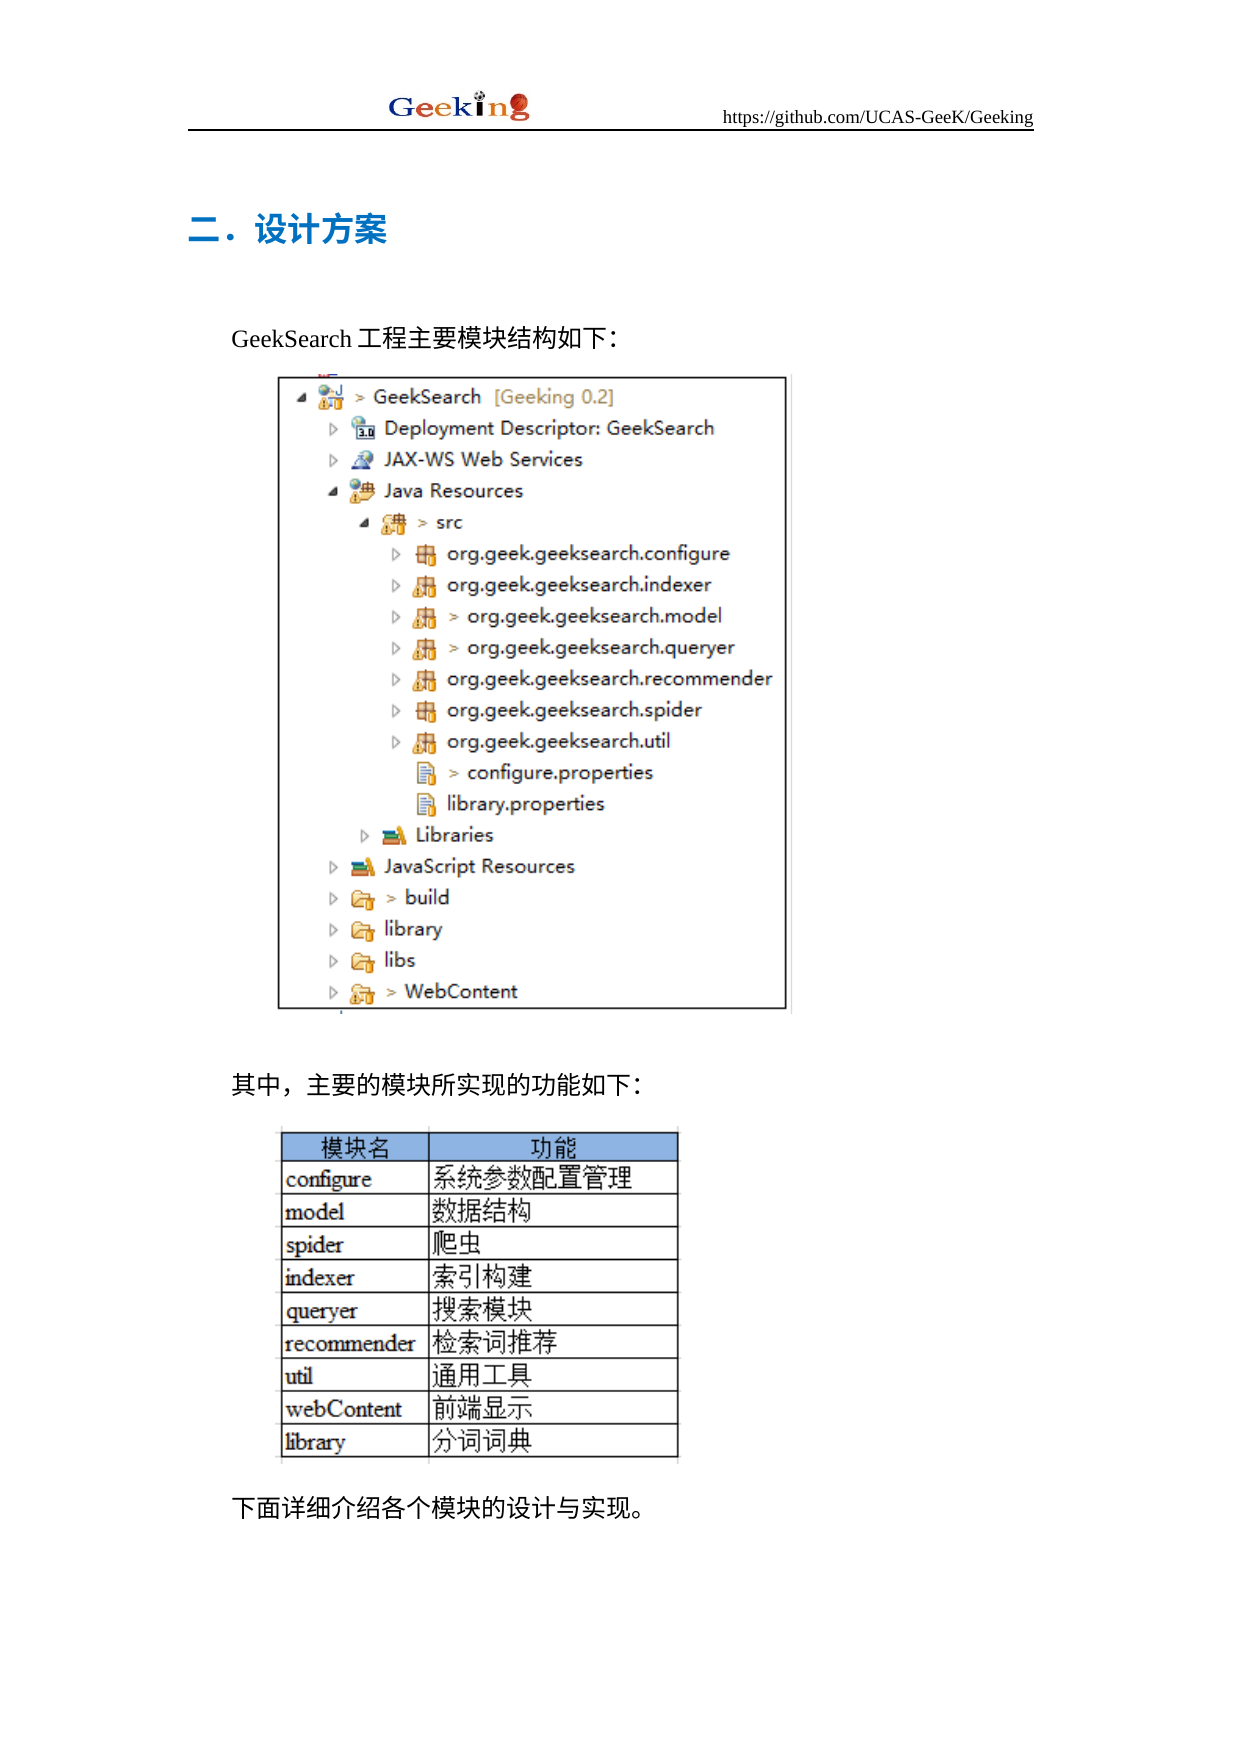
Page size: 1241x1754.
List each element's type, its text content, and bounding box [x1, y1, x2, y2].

text 下面详细介绍各个模块的设计与实现。 [187, 1474, 1053, 1539]
text GeekSearch工程主要模块结构如下： [187, 304, 1053, 369]
picture [275, 374, 793, 1014]
picture [275, 1126, 682, 1464]
text 其中，主要的模块所实现的功能如下： [187, 1051, 1053, 1116]
picture [387, 88, 532, 123]
subtitle 二．设计方案 [187, 194, 1053, 259]
